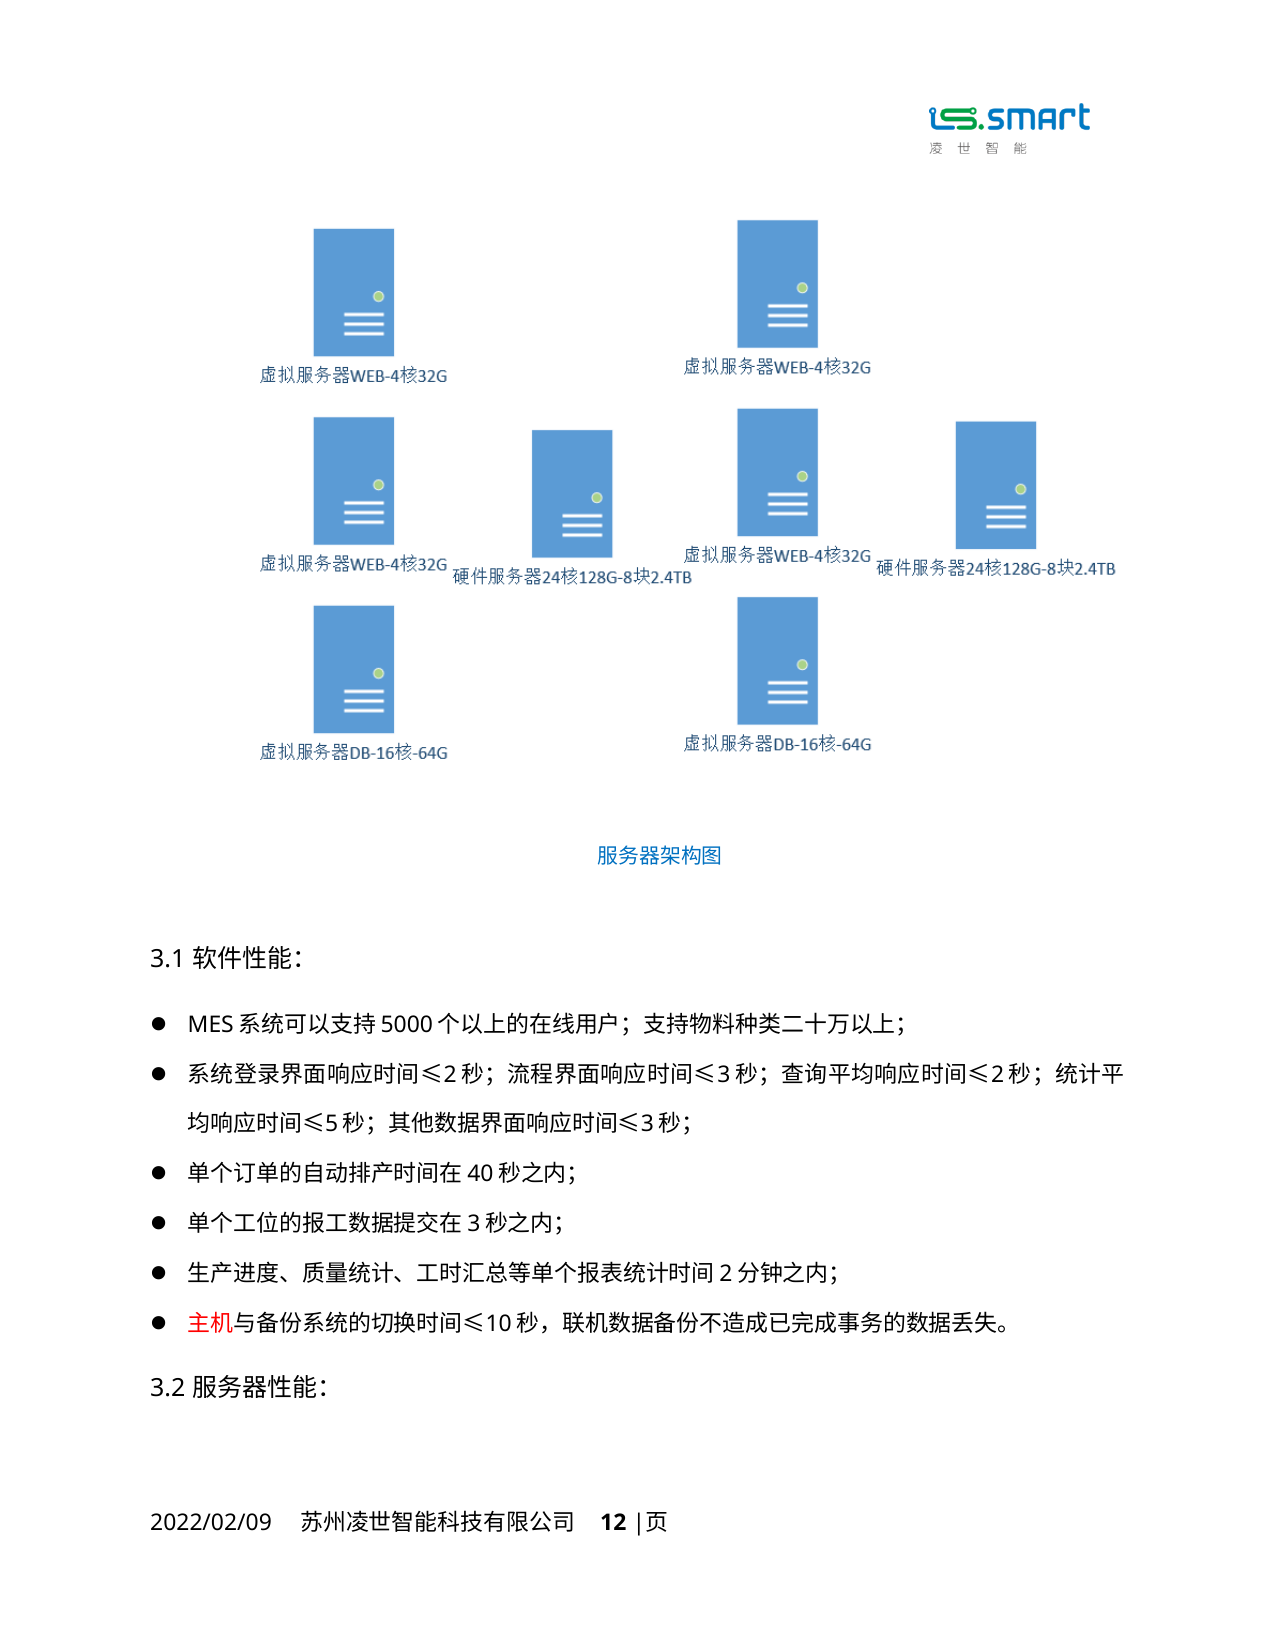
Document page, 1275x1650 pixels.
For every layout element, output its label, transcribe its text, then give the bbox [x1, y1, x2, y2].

list MES系统可以支持5000个以上的在线用户；支持物料种类二十万以上； [150, 1005, 1125, 1039]
subtitle 软件性能： [150, 938, 1102, 975]
text 服务器架构图 [150, 840, 1125, 870]
subtitle 服务器性能： [150, 1368, 1102, 1404]
list 单个工位的报工数据提交在3秒之内； [150, 1205, 1125, 1239]
list 主机与备份系统的切换时间≤10秒，联机数据备份不造成已完成事务的数据丢失。 [150, 1305, 1125, 1339]
list 生产进度、质量统计、工时汇总等单个报表统计时间2分钟之内； [150, 1255, 1125, 1289]
list 单个订单的自动排产时间在40秒之内； [150, 1155, 1125, 1189]
list 系统登录界面响应时间≤2秒；流程界面响应时间≤3秒；查询平均响应时间≤2秒；统计平均响应时间≤5秒；其他数据界面响应时间≤3秒； [150, 1055, 1125, 1139]
picture [929, 103, 1090, 154]
picture [195, 171, 1170, 821]
